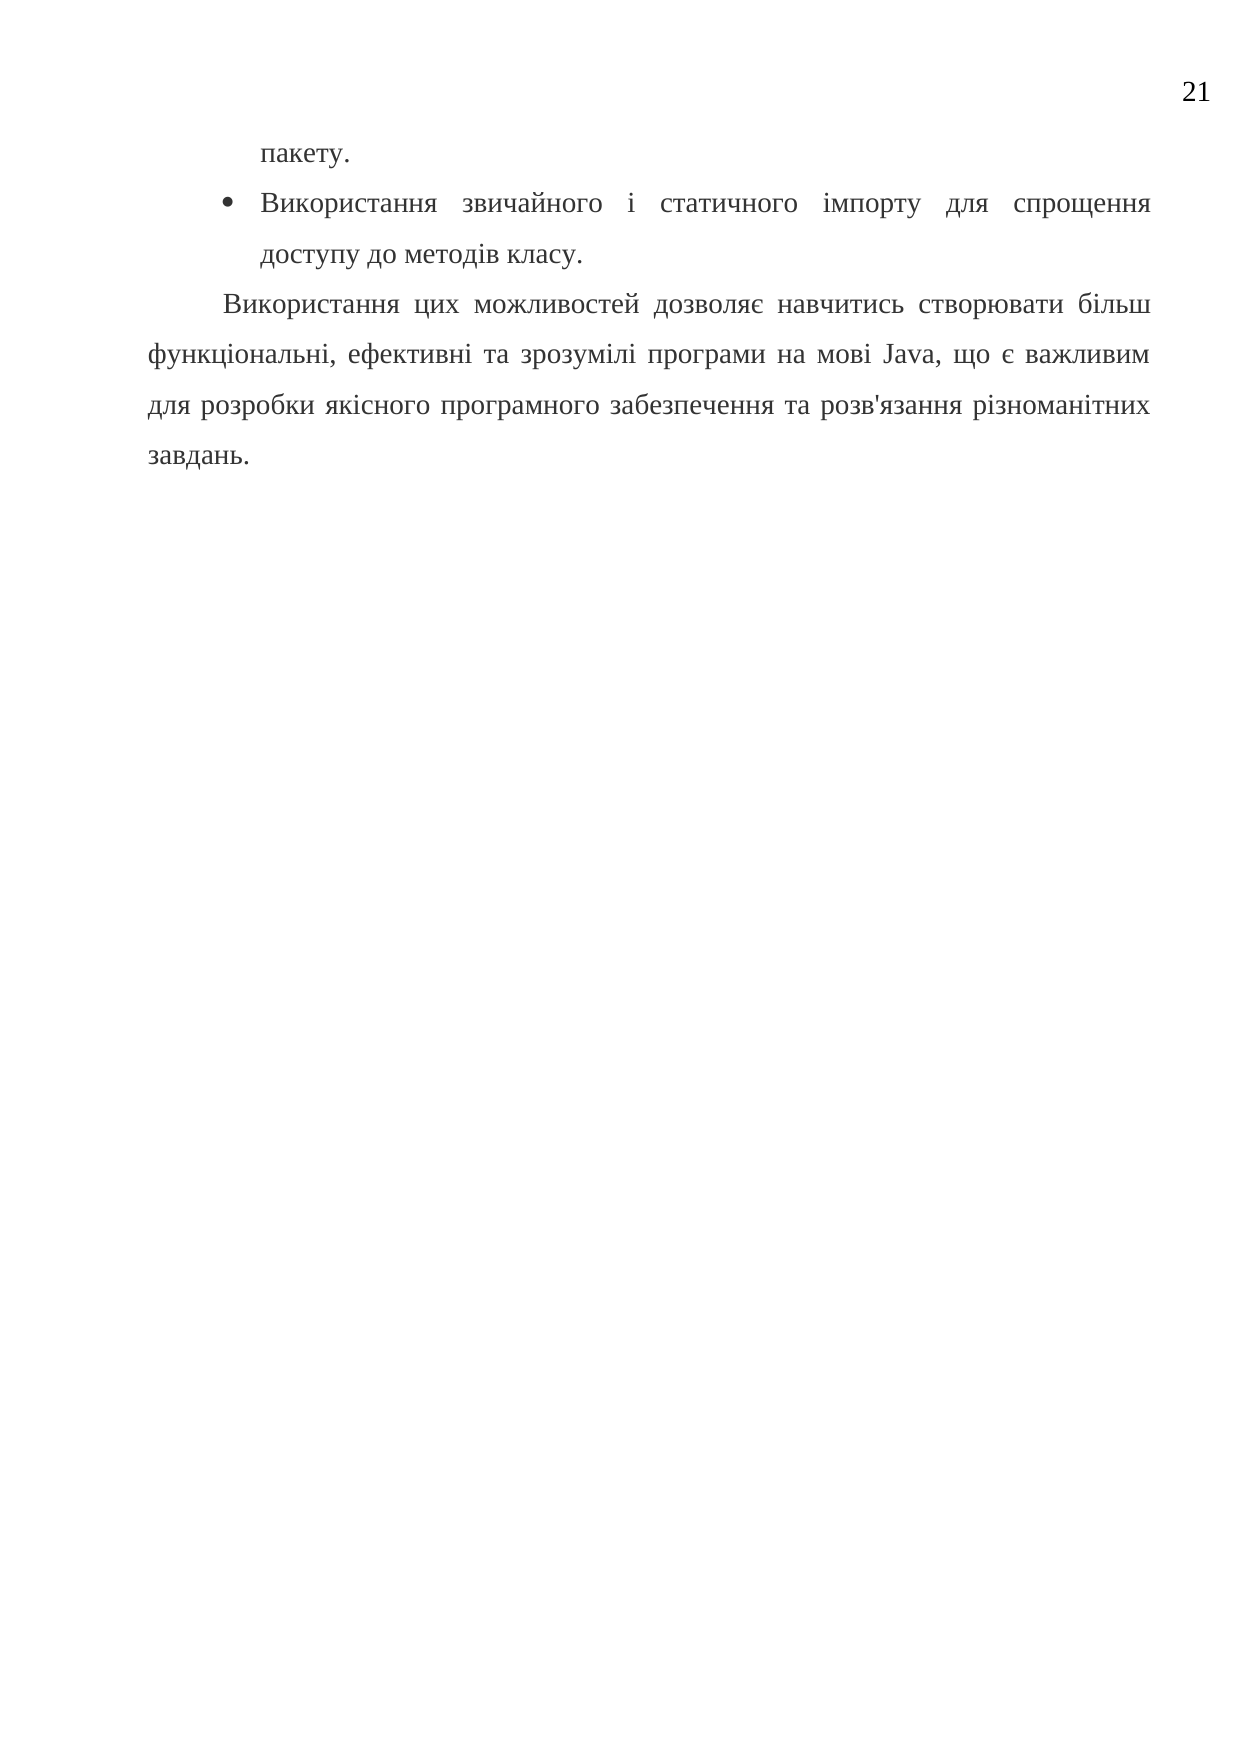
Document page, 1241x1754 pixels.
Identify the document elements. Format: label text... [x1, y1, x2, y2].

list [223, 135, 1152, 169]
list Використання звичайного і статичного імпорту для спрощення доступу до методів класу. [223, 186, 1152, 269]
text Використання цих можливостей дозволяє навчитись створювати більш функціональні, ефективні та зрозумілі програми на мові Java, що є важливим для розробки якісного програмного забезпечення та розв'язання різноманітних завдань. [148, 286, 1152, 471]
